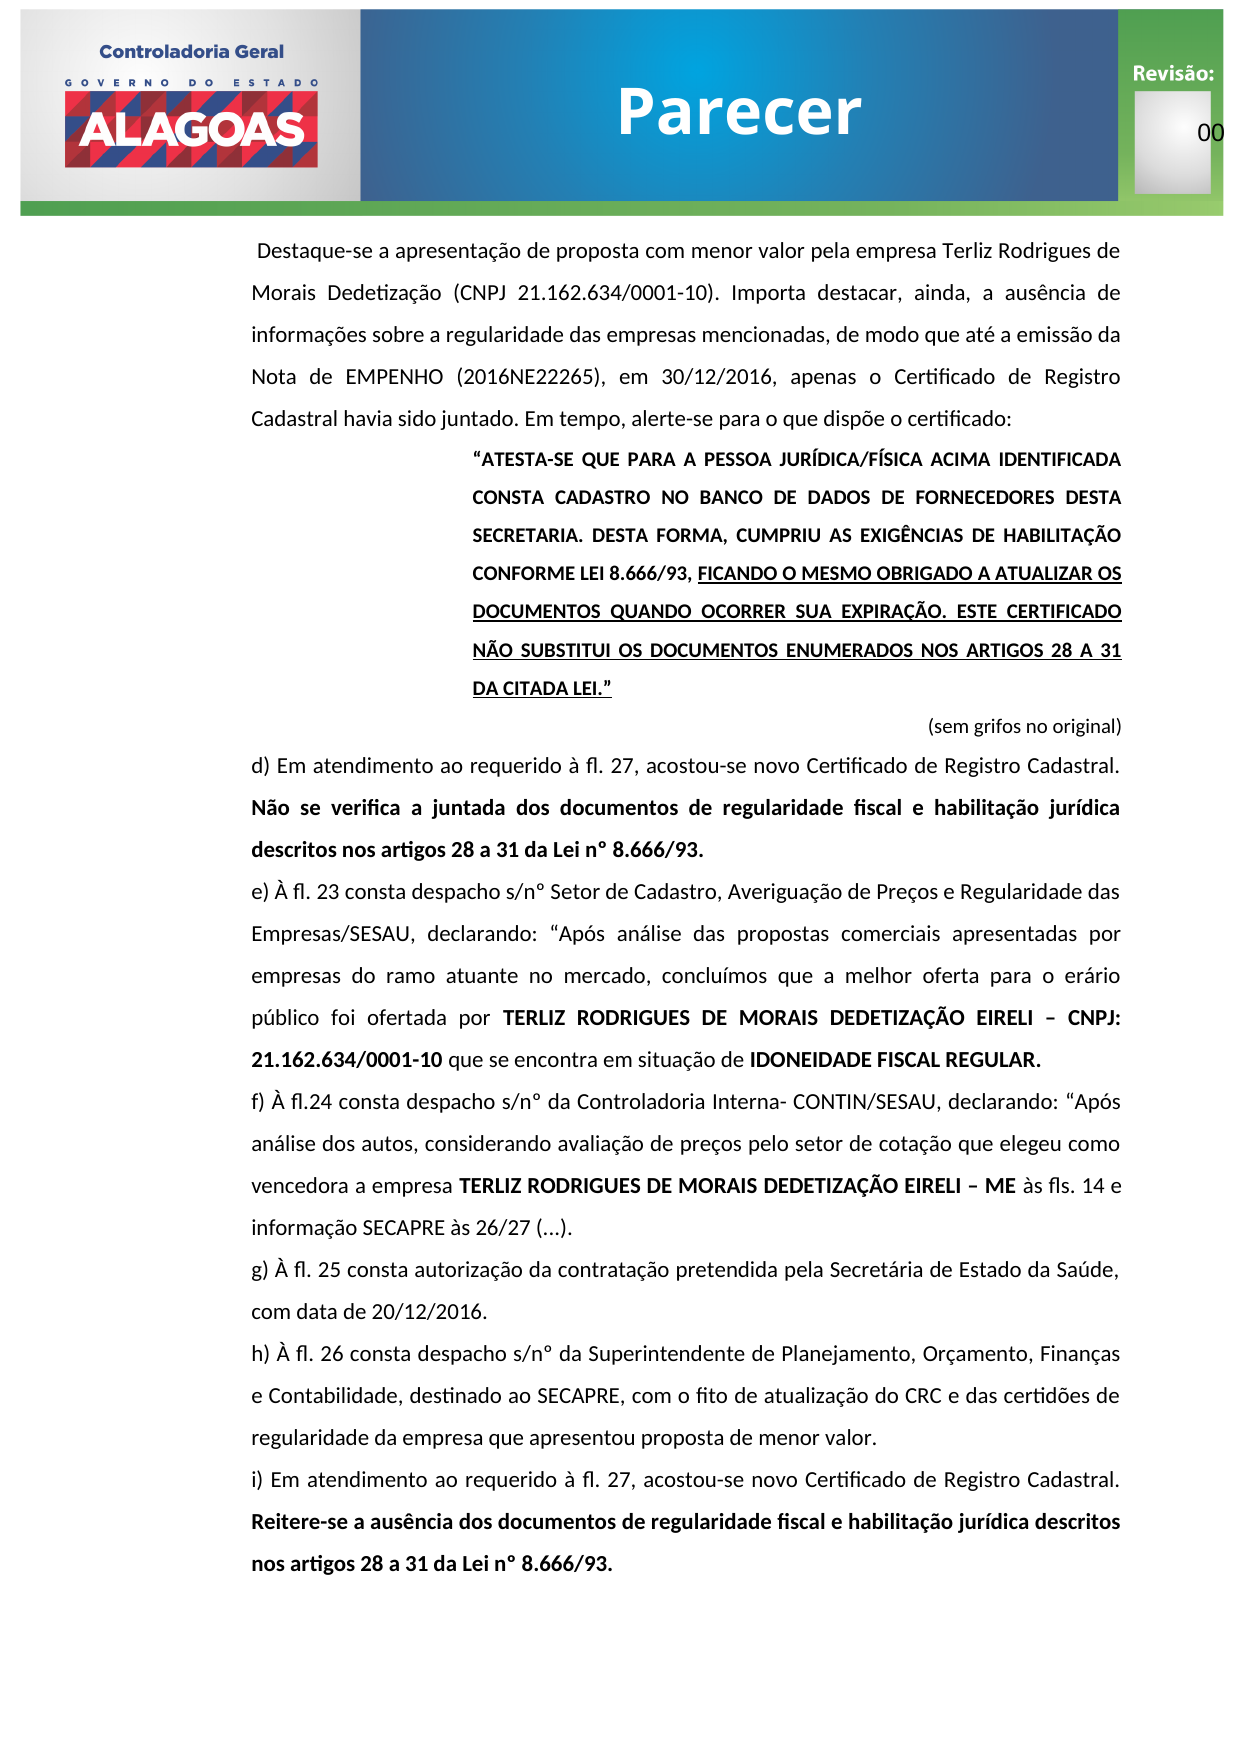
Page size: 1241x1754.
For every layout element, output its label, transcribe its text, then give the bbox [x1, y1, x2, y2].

text e) À fl. 23 consta despacho s/nº Setor de Cadastro, Averiguação de Preços e Regularidade das Empresas/SESAU, declarando: “Após análise das propostas comerciais apresentadas por empresas do ramo atuante no mercado, concluímos que a melhor oferta para o erário público foi ofertada por TERLIZ RODRIGUES DE MORAIS DEDETIZAÇÃO EIRELI – CNPJ: 21.162.634/0001-10 que se encontra em situação de IDONEIDADE FISCAL REGULAR. [251, 877, 1122, 1073]
text d) Em atendimento ao requerido à fl. 27, acostou-se novo Certificado de Registro Cadastral. Não se verifica a juntada dos documentos de regularidade fiscal e habilitação jurídica descritos nos artigos 28 a 31 da Lei nº 8.666/93. [251, 751, 1122, 863]
text i) Em atendimento ao requerido à fl. 27, acostou-se novo Certificado de Registro Cadastral. Reitere-se a ausência dos documentos de regularidade fiscal e habilitação jurídica descritos nos artigos 28 a 31 da Lei nº 8.666/93. [251, 1465, 1122, 1577]
text h) À fl. 26 consta despacho s/nº da Superintendente de Planejamento, Orçamento, Finanças e Contabilidade, destinado ao SECAPRE, com o fito de atualização do CRC e das certidões de regularidade da empresa que apresentou proposta de menor valor. [251, 1339, 1122, 1451]
text Destaque-se a apresentação de proposta com menor valor pela empresa Terliz Rodrigues de Morais Dedetização (CNPJ 21.162.634/0001-10). Importa destacar, ainda, a ausência de informações sobre a regularidade das empresas mencionadas, de modo que até a emissão da Nota de EMPENHO (2016NE22265), em 30/12/2016, apenas o Certificado de Registro Cadastral havia sido juntado. Em tempo, alerte-se para o que dispõe o certificado: [251, 236, 1122, 432]
text “ATESTA-SE QUE PARA A PESSOA JURÍDICA/FÍSICA ACIMA IDENTIFICADA CONSTA CADASTRO NO BANCO DE DADOS DE FORNECEDORES DESTA SECRETARIA. DESTA FORMA, CUMPRIU AS EXIGÊNCIAS DE HABILITAÇÃO CONFORME LEI 8.666/93, FICANDO O MESMO OBRIGADO A ATUALIZAR OS DOCUMENTOS QUANDO OCORRER SUA EXPIRAÇÃO. ESTE CERTIFICADO NÃO SUBSTITUI OS DOCUMENTOS ENUMERADOS NOS ARTIGOS 28 A 31 DA CITADA LEI.” [472, 446, 1122, 620]
text g) À fl. 25 consta autorização da contratação pretendida pela Secretária de Estado da Saúde, com data de 20/12/2016. [251, 1255, 1122, 1325]
picture [20, 9, 1224, 216]
picture [1214, 125, 1222, 139]
text (sem grifos no original) [472, 713, 1122, 738]
text “ATESTA-SE QUE PARA A PESSOA JURÍDICA/FÍSICA ACIMA IDENTIFICADA CONSTA CADASTRO NO BANCO DE DADOS DE FORNECEDORES DESTA SECRETARIA. DESTA FORMA, CUMPRIU AS EXIGÊNCIAS DE HABILITAÇÃO CONFORME LEI 8.666/93, FICANDO O MESMO OBRIGADO A ATUALIZAR OS DOCUMENTOS QUANDO OCORRER SUA EXPIRAÇÃO. ESTE CERTIFICADO NÃO SUBSTITUI OS DOCUMENTOS ENUMERADOS NOS ARTIGOS 28 A 31 DA CITADA LEI.” [472, 621, 1122, 659]
text f) À fl.24 consta despacho s/nº da Controladoria Interna- CONTIN/SESAU, declarando: “Após análise dos autos, considerando avaliação de preços pelo setor de cotação que elegeu como vencedora a empresa TERLIZ RODRIGUES DE MORAIS DEDETIZAÇÃO EIRELI – ME às fls. 14 e informação SECAPRE às 26/27 (...). [251, 1087, 1122, 1241]
text “ATESTA-SE QUE PARA A PESSOA JURÍDICA/FÍSICA ACIMA IDENTIFICADA CONSTA CADASTRO NO BANCO DE DADOS DE FORNECEDORES DESTA SECRETARIA. DESTA FORMA, CUMPRIU AS EXIGÊNCIAS DE HABILITAÇÃO CONFORME LEI 8.666/93, FICANDO O MESMO OBRIGADO A ATUALIZAR OS DOCUMENTOS QUANDO OCORRER SUA EXPIRAÇÃO. ESTE CERTIFICADO NÃO SUBSTITUI OS DOCUMENTOS ENUMERADOS NOS ARTIGOS 28 A 31 DA CITADA LEI.” [472, 660, 1122, 700]
